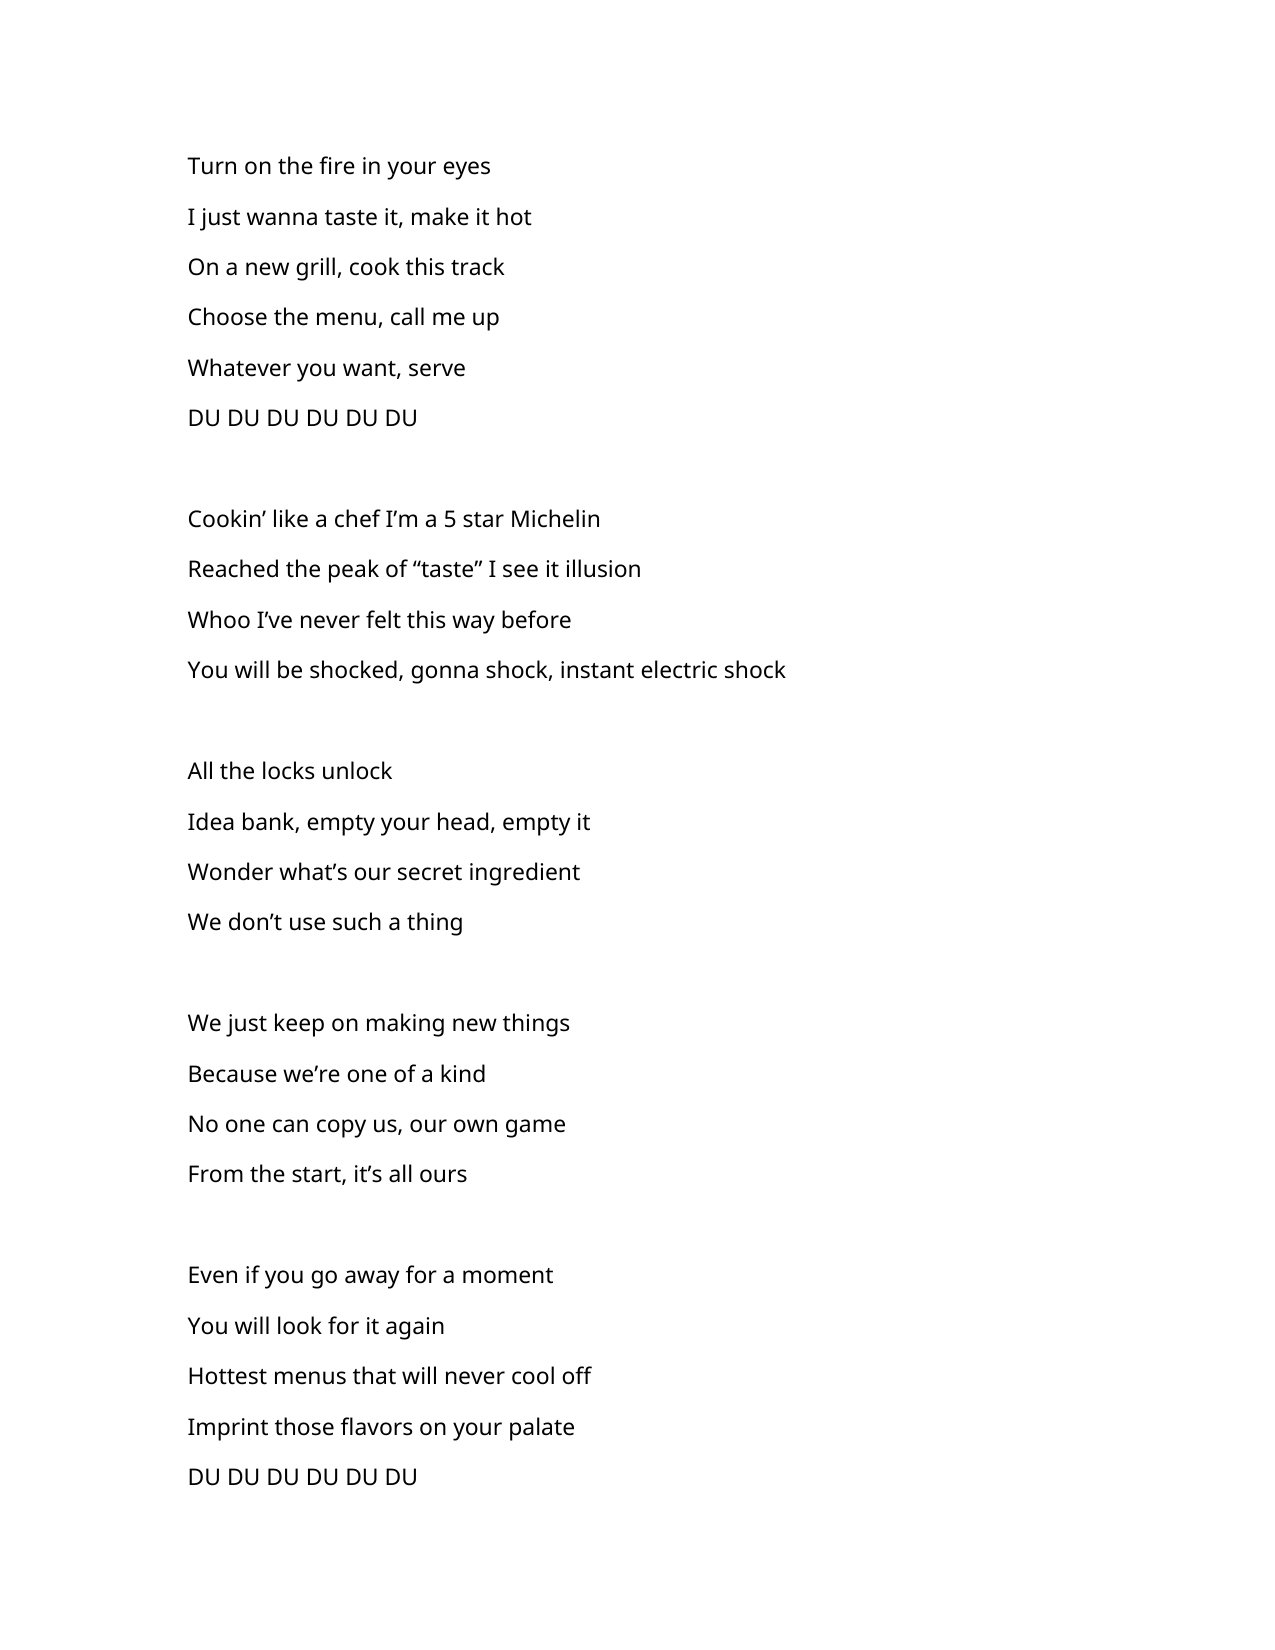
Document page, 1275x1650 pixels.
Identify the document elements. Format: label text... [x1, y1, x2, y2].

text You will be shocked, gonna shock, instant electric shock [187, 654, 1125, 685]
text Turn on the fire in your eyes [187, 150, 1125, 181]
text From the start, it’s all ours [187, 1158, 1125, 1189]
text DU DU DU DU DU DU [187, 402, 1125, 433]
text Imprint those flavors on your palate [187, 1410, 1125, 1442]
text Wonder what’s our secret ingredient [187, 856, 1125, 887]
text All the locks unlock [187, 755, 1125, 786]
text Reached the peak of “taste” I see it illusion [187, 553, 1125, 584]
text Because we’re one of a kind [187, 1057, 1125, 1089]
text We don’t use such a thing [187, 906, 1125, 937]
text Whatever you want, serve [187, 352, 1125, 383]
text Hottest menus that will never cool off [187, 1360, 1125, 1391]
text We just keep on making new things [187, 1007, 1125, 1038]
text No one can copy us, our own game [187, 1108, 1125, 1139]
text Cookin’ like a chef I’m a 5 star Michelin [187, 503, 1125, 534]
text On a new grill, cook this track [187, 251, 1125, 282]
text Even if you go away for a moment [187, 1259, 1125, 1290]
text I just wanna taste it, make it hot [187, 200, 1125, 232]
text Whoo I’ve never felt this way before [187, 604, 1125, 635]
text Choose the menu, call me up [187, 301, 1125, 332]
text You will look for it again [187, 1309, 1125, 1341]
text Idea bank, empty your head, empty it [187, 805, 1125, 837]
text DU DU DU DU DU DU [187, 1461, 1125, 1492]
